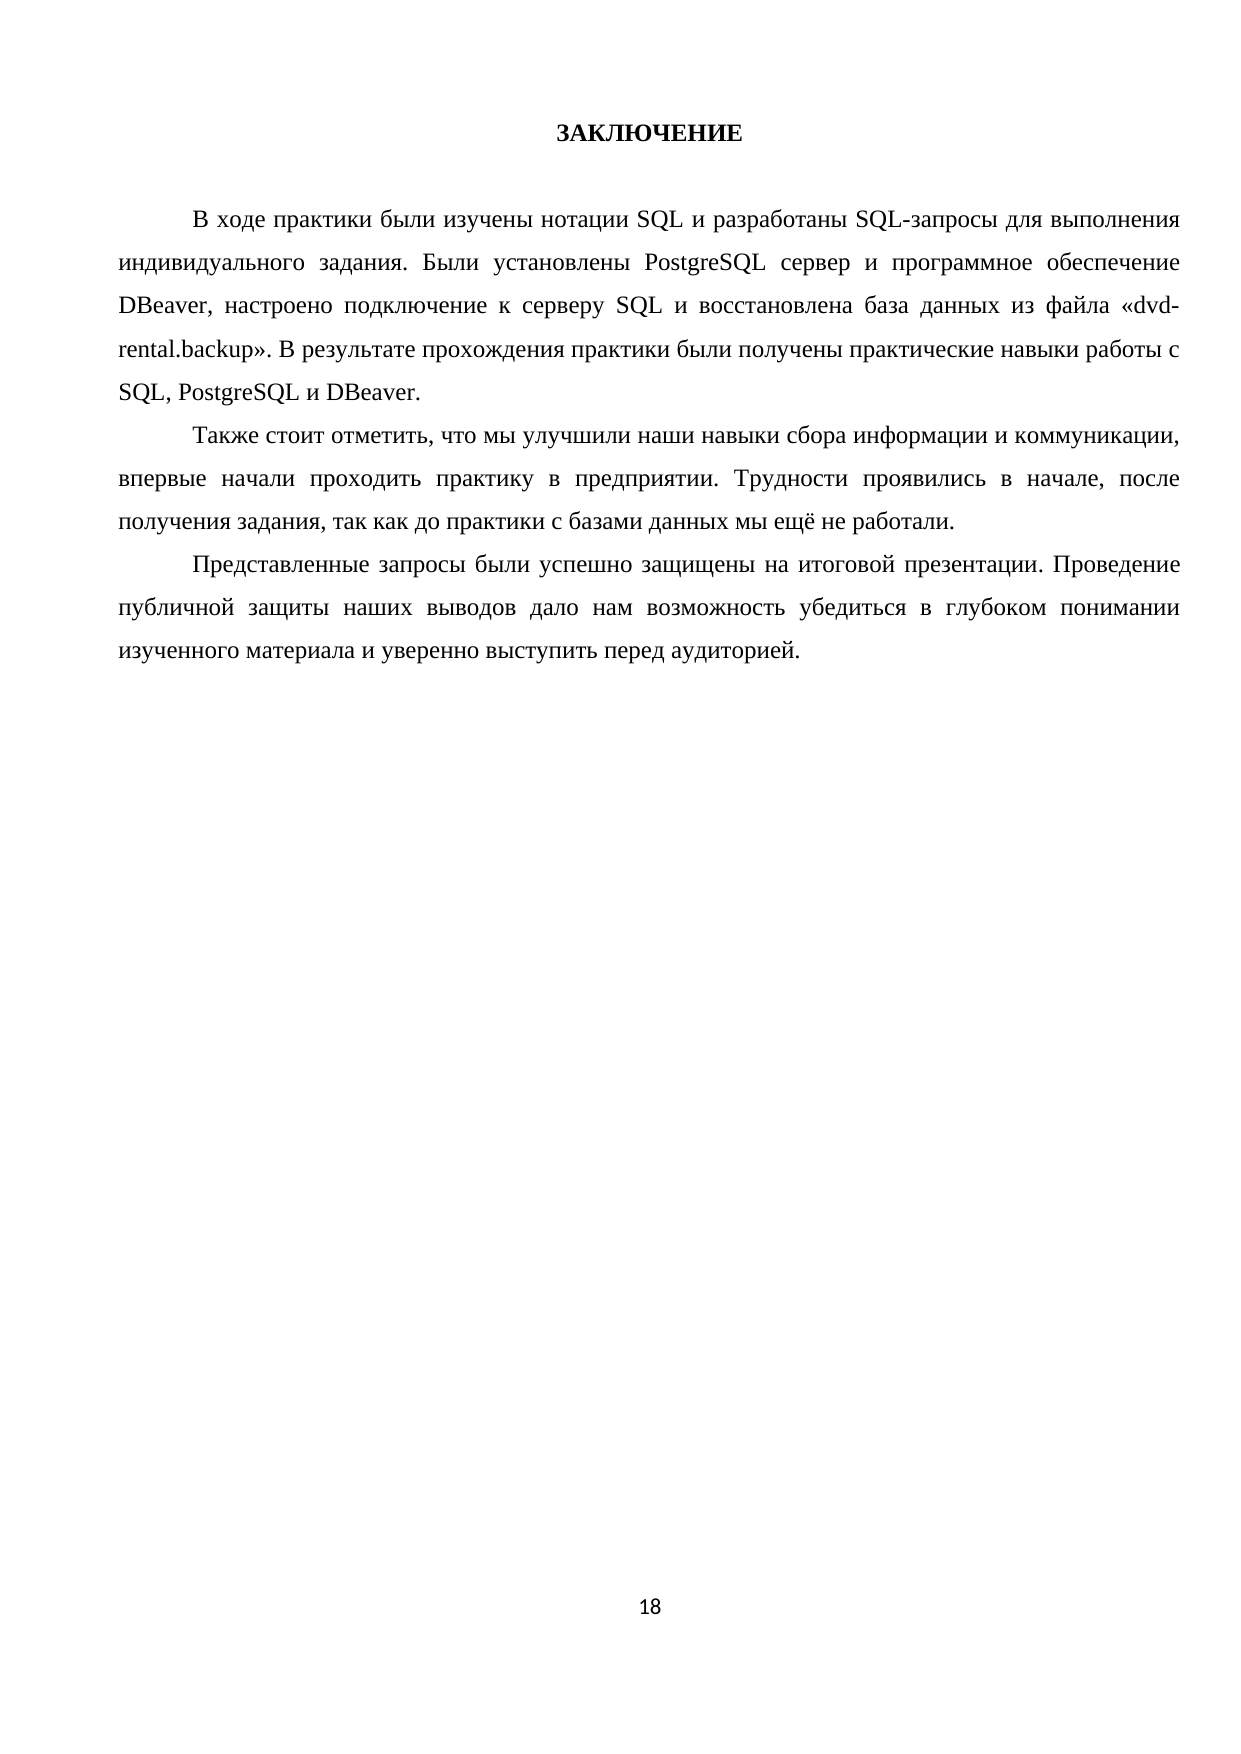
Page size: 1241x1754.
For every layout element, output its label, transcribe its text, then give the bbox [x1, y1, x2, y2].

text Представленные запросы были успешно защищены на итоговой презентации. Проведение публичной защиты наших выводов дало нам возможность убедиться в глубоком понимании изученного материала и уверенно выступить перед аудиторией. [118, 549, 1181, 664]
text В ходе практики были изучены нотации SQL и разработаны SQL-запросы для выполнения индивидуального задания. Были установлены PostgreSQL сервер и программное обеспечение DBeaver, настроено подключение к серверу SQL и восстановлена база данных из файла «dvd-rental.backup». В результате прохождения практики были получены практические навыки работы с SQL, PostgreSQL и DBeaver. [118, 204, 1181, 406]
text ЗАКЛЮЧЕНИЕ [118, 118, 1181, 147]
text Также стоит отметить, что мы улучшили наши навыки сбора информации и коммуникации, впервые начали проходить практику в предприятии. Трудности проявились в начале, после получения задания, так как до практики с базами данных мы ещё не работали. [118, 420, 1181, 535]
